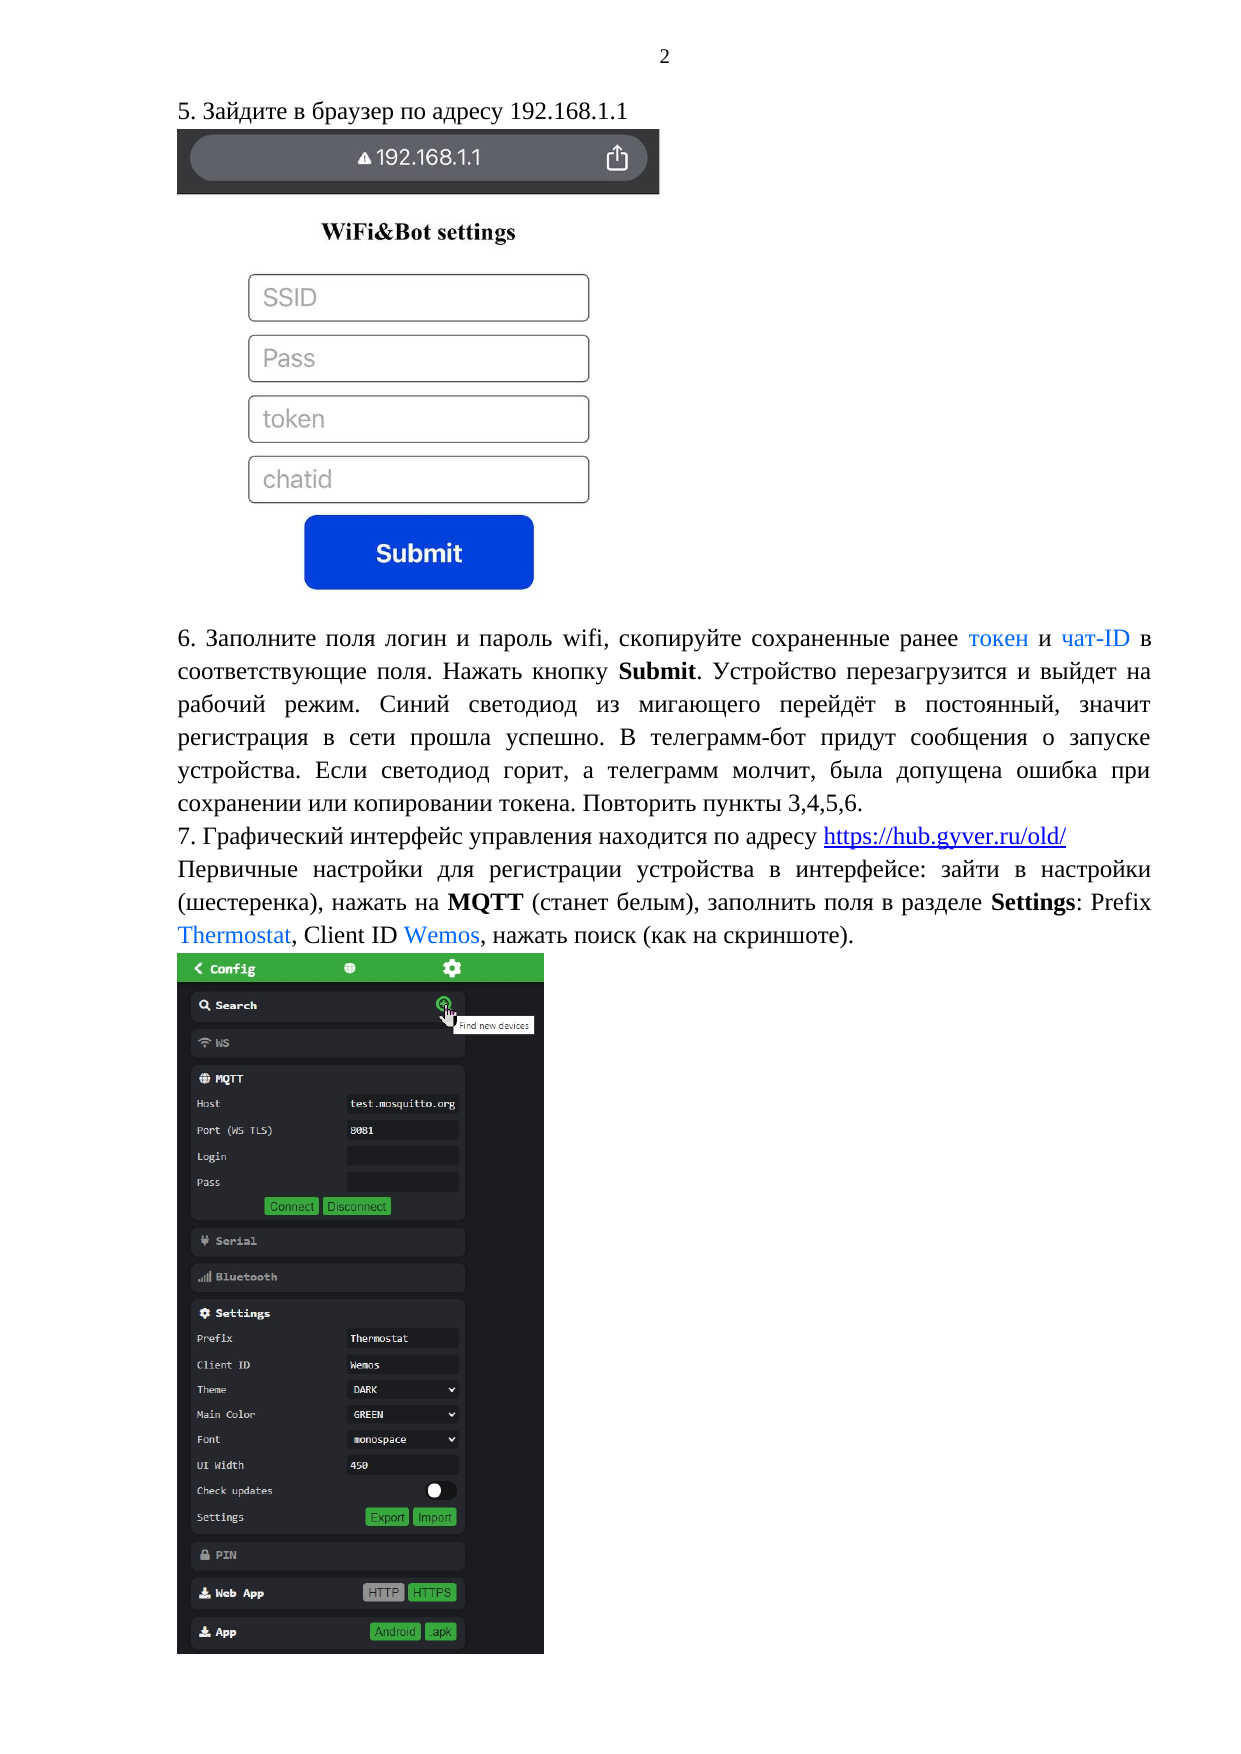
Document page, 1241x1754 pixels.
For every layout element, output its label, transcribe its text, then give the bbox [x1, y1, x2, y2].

text 6. Заполните поля логин и пароль wifi, скопируйте сохраненные ранее токен и чат-ID в соответствующие поля. Нажать кнопку Submit. Устройство перезагрузится и выйдет на рабочий режим. Синий светодиод из мигающего перейдёт в постоянный, значит регистрация в сети прошла успешно. В телеграмм-бот придут сообщения о запуске устройства. Если светодиод горит, а телеграмм молчит, была допущена ошибка при сохранении или копировании токена. Повторить пункты 3,4,5,6. [177, 623, 1152, 817]
picture [177, 129, 660, 620]
text 7. Графический интерфейс управления находится по адресу https://hub.gyver.ru/old/ [177, 821, 1152, 850]
text 5. Зайдите в браузер по адресу 192.168.1.1 [177, 96, 1152, 125]
text Первичные настройки для регистрации устройства в интерфейсе: зайти в настройки (шестеренка), нажать на MQTT (станет белым), заполнить поля в разделе Settings: Prefix Thermostat, Client ID Wemos, нажать поиск (как на скриншоте). [177, 854, 1152, 949]
picture [177, 953, 544, 1654]
